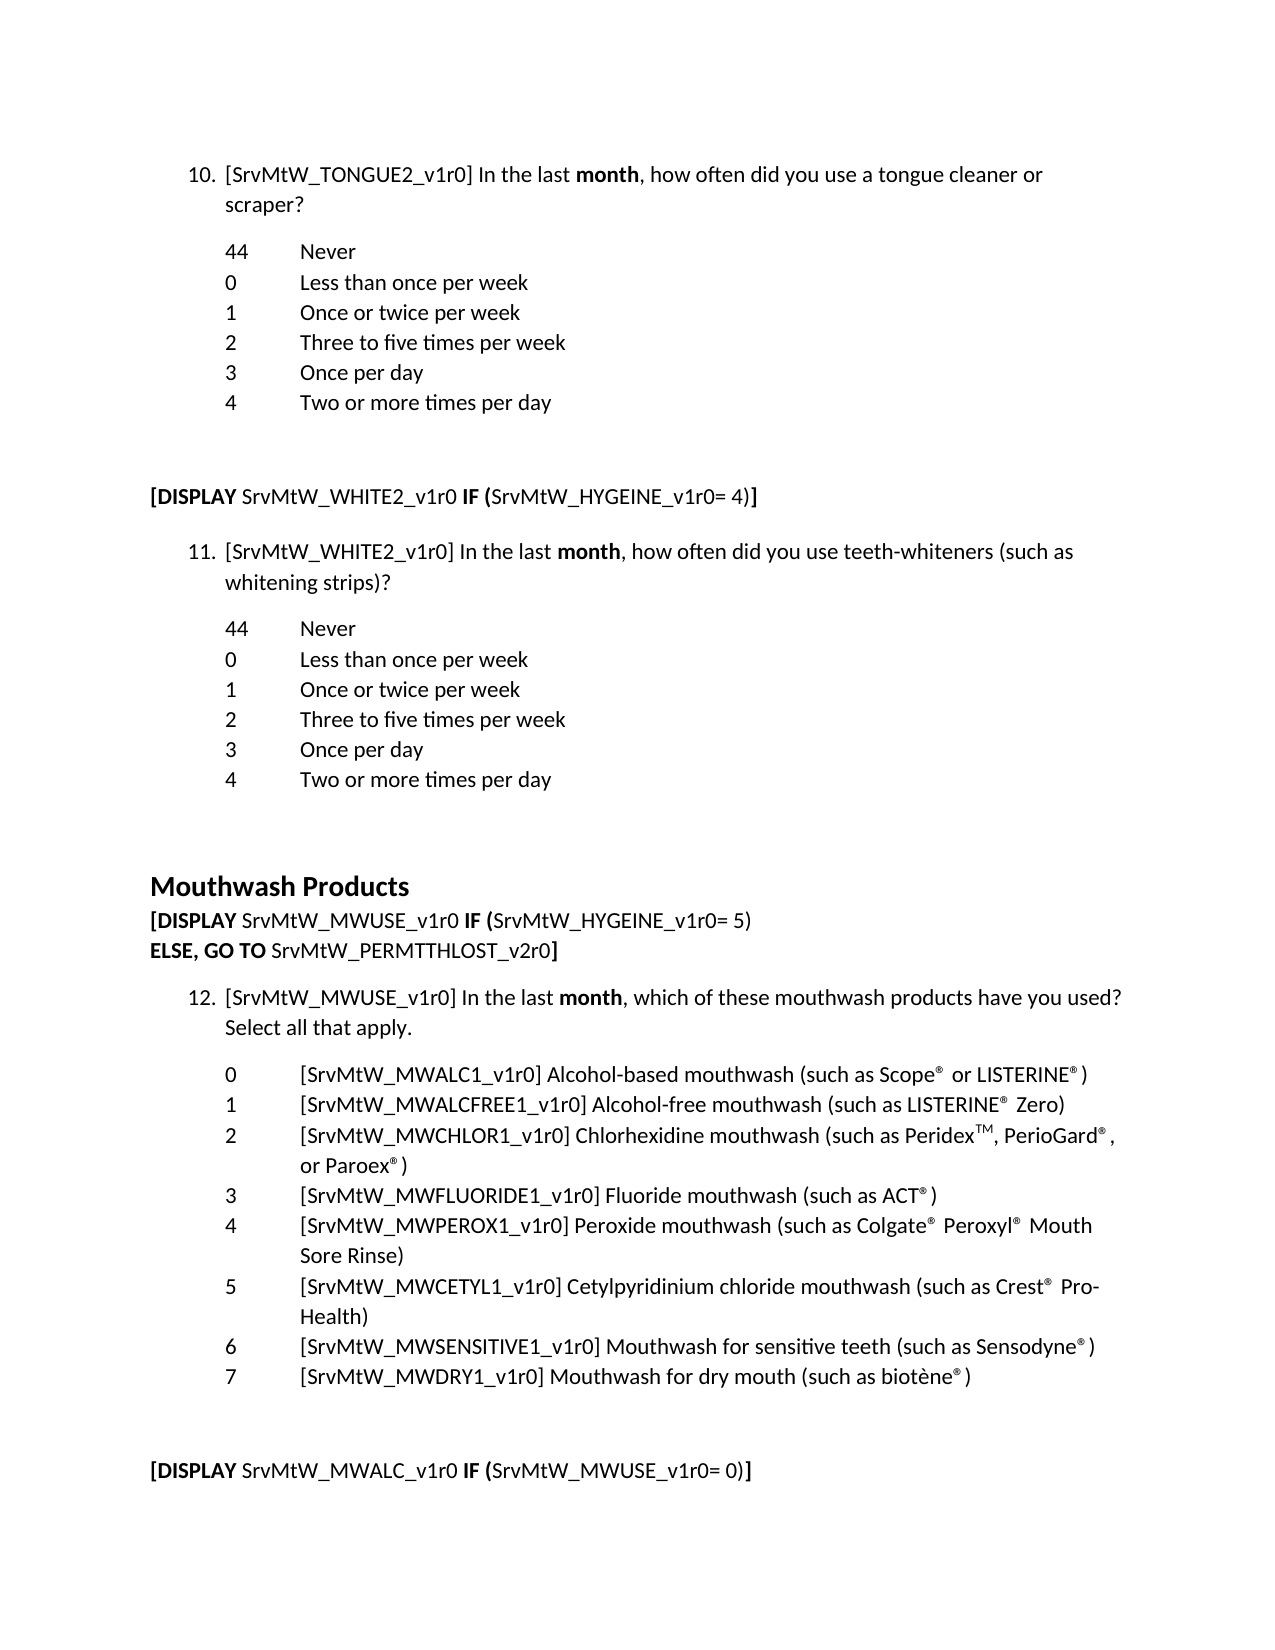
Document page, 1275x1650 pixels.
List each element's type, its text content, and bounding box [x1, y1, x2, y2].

text 44 Never [150, 614, 1125, 643]
text [DISPLAY SrvMtW_MWALC_v1r0 IF (SrvMtW_MWUSE_v1r0= 0)] [150, 1456, 1125, 1484]
text 4 [SrvMtW_MWPEROX1_v1r0] Peroxide mouthwash (such as Colgate® Peroxyl® Mouth Sore Rinse) [225, 1211, 1125, 1269]
text 2 Three to five times per week [150, 705, 1125, 733]
list [SrvMtW_WHITE2_v1r0] In the last month, how often did you use teeth-whiteners (such as whitening strips)? [187, 537, 1125, 596]
text 7 [SrvMtW_MWDRY1_v1r0] Mouthwash for dry mouth (such as biotène®) [150, 1362, 1125, 1390]
text 3 [SrvMtW_MWFLUORIDE1_v1r0] Fluoride mouthwash (such as ACT®) [150, 1181, 1125, 1209]
text 1 Once or twice per week [150, 675, 1125, 703]
text 0 Less than once per week [150, 268, 1125, 296]
text 6 [SrvMtW_MWSENSITIVE1_v1r0] Mouthwash for sensitive teeth (such as Sensodyne®) [225, 1332, 1125, 1360]
text [DISPLAY SrvMtW_WHITE2_v1r0 IF (SrvMtW_HYGEINE_v1r0= 4)] [150, 482, 1125, 510]
text 0 [SrvMtW_MWALC1_v1r0] Alcohol-based mouthwash (such as Scope® or LISTERINE®) [150, 1060, 1125, 1088]
text 44 Never [150, 237, 1125, 266]
text 5 [SrvMtW_MWCETYL1_v1r0] Cetylpyridinium chloride mouthwash (such as Crest® Pro-Health) [225, 1272, 1125, 1330]
text 2 [SrvMtW_MWCHLOR1_v1r0] Chlorhexidine mouthwash (such as PeridexTM, PerioGard®, or Paroex®) [225, 1121, 1125, 1179]
text 4 Two or more times per day [150, 388, 1125, 417]
text 3 Once per day [150, 358, 1125, 386]
text 2 Three to five times per week [150, 328, 1125, 356]
text 1 Once or twice per week [150, 298, 1125, 326]
text 1 [SrvMtW_MWALCFREE1_v1r0] Alcohol-free mouthwash (such as LISTERINE® Zero) [225, 1091, 1125, 1118]
text 4 Two or more times per day [150, 766, 1125, 794]
text [DISPLAY SrvMtW_MWUSE_v1r0 IF (SrvMtW_HYGEINE_v1r0= 5) [150, 906, 1125, 934]
text ELSE, GO TO SrvMtW_PERMTTHLOST_v2r0] [150, 936, 1125, 964]
list [SrvMtW_TONGUE2_v1r0] In the last month, how often did you use a tongue cleaner or scraper? [187, 160, 1125, 219]
text 0 Less than once per week [150, 645, 1125, 673]
list [SrvMtW_MWUSE_v1r0] In the last month, which of these mouthwash products have you used? Select all that apply. [187, 983, 1125, 1041]
subtitle Mouthwash Products [150, 868, 1125, 903]
text 3 Once per day [150, 735, 1125, 763]
